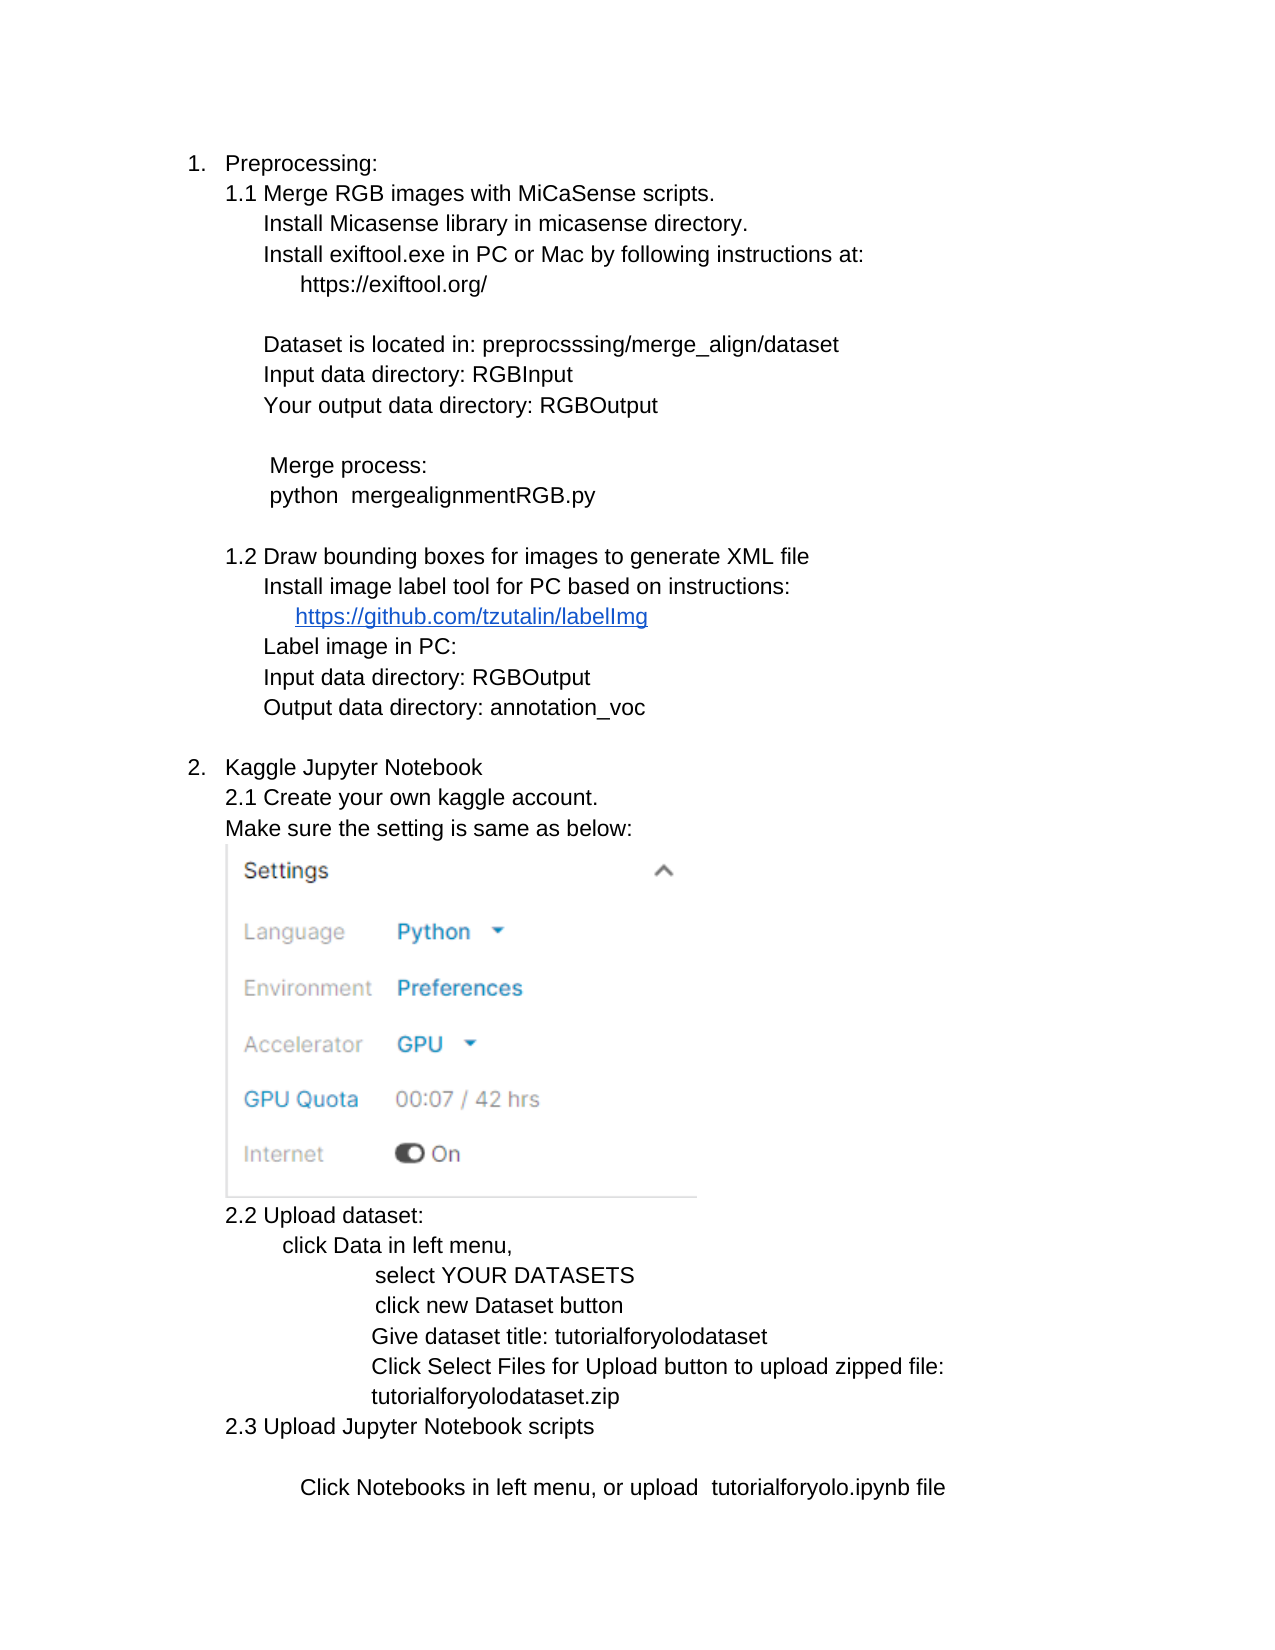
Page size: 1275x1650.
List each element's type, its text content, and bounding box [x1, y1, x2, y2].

text Click Select Files for Upload button to upload zipped file: [225, 1353, 1125, 1379]
text Dataset is located in: preprocsssing/merge_align/dataset [225, 331, 1125, 358]
text Your output data directory: RGBOutput [225, 392, 1125, 418]
text https://exiftool.org/ [225, 271, 1125, 297]
text Label image in PC: [225, 633, 1125, 660]
text Output data directory: annotation_voc [225, 694, 1125, 720]
text Click Notebooks in left menu, or upload tutorialforyolo.ipynb file [225, 1474, 1125, 1500]
text tutorialforyolodataset.zip [225, 1383, 1125, 1409]
text Input data directory: RGBOutput [225, 663, 1125, 690]
picture [225, 844, 697, 1198]
text click new Dataset button [225, 1292, 1125, 1319]
text 2.1 Create your own kaggle account. [225, 784, 1125, 811]
list Kaggle Jupyter Notebook [187, 754, 1125, 781]
text Install image label tool for PC based on instructions: [225, 573, 1125, 599]
text select YOUR DATASETS [225, 1262, 1125, 1288]
text Install Micasense library in micasense directory. [225, 210, 1125, 237]
text Make sure the setting is same as below: [225, 814, 1125, 841]
text 2.2 Upload dataset: [225, 1202, 1125, 1228]
text click Data in left menu, [225, 1232, 1125, 1258]
text Input data directory: RGBInput [225, 361, 1125, 388]
text Install exiftool.exe in PC or Mac by following instructions at: [225, 241, 1125, 267]
list Preprocessing: [187, 150, 1125, 176]
text https://github.com/tzutalin/labelImg [225, 603, 1125, 629]
text Merge process: [225, 452, 1125, 478]
text 2.3 Upload Jupyter Notebook scripts [225, 1413, 1125, 1439]
text 1.1 Merge RGB images with MiCaSense scripts. [225, 180, 1125, 207]
text 1.2 Draw bounding boxes for images to generate XML file [225, 543, 1125, 569]
text Give dataset title: tutorialforyolodataset [225, 1323, 1125, 1349]
text python mergealignmentRGB.py [225, 482, 1125, 509]
